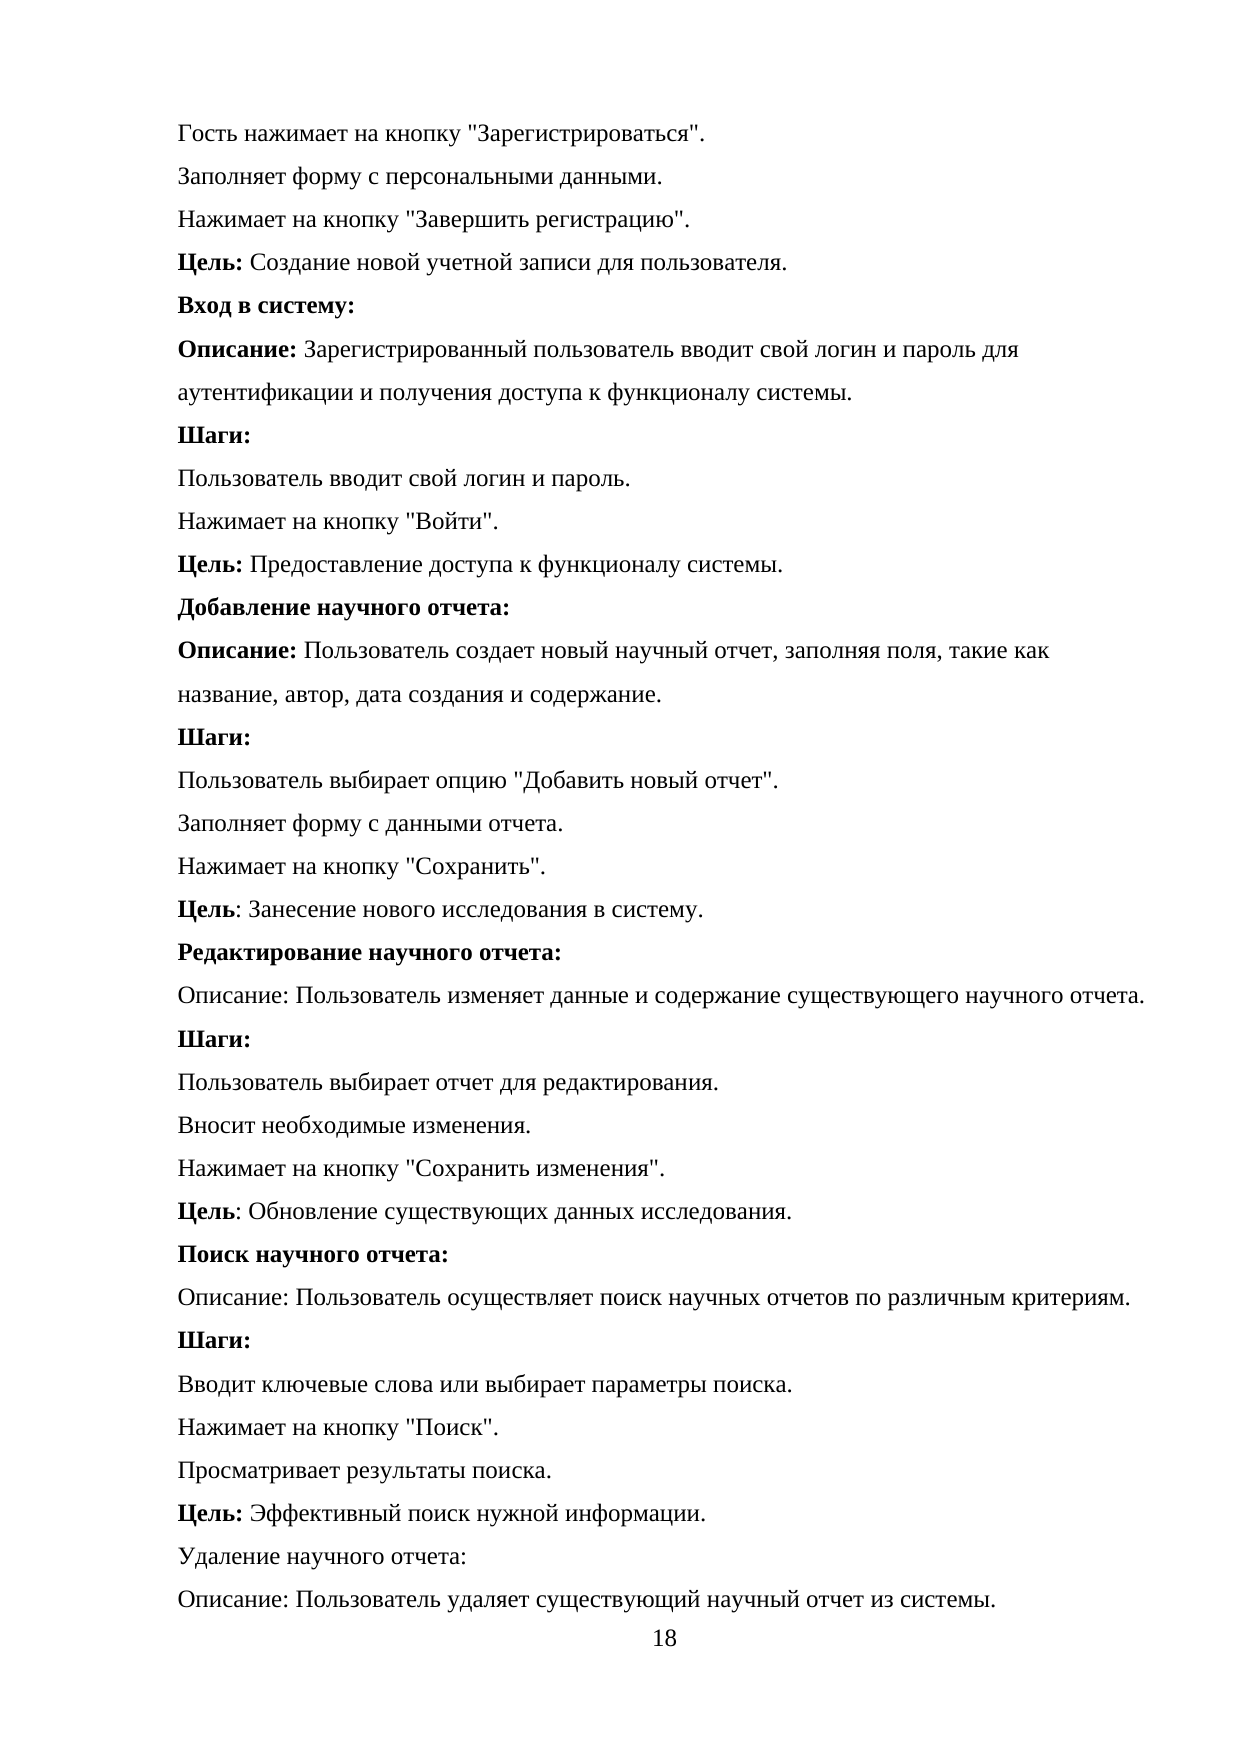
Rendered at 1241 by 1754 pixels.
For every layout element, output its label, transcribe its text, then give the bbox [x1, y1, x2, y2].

text Шаги: [177, 420, 1152, 449]
text Вводит ключевые слова или выбирает параметры поиска. [177, 1369, 1152, 1397]
text Описание: Пользователь удаляет существующий научный отчет из системы. [177, 1584, 1152, 1613]
text Цель: Обновление существующих данных исследования. [177, 1196, 1152, 1225]
text Поиск научного отчета: [177, 1239, 1152, 1268]
text Шаги: [177, 1024, 1152, 1052]
text Нажимает на кнопку "Войти". [177, 506, 1152, 535]
text Описание: Пользователь создает новый научный отчет, заполняя поля, такие как название, автор, дата создания и содержание. [177, 636, 1152, 707]
text Вносит необходимые изменения. [177, 1110, 1152, 1139]
text Цель: Занесение нового исследования в систему. [177, 894, 1152, 923]
text Пользователь выбирает опцию "Добавить новый отчет". [177, 765, 1152, 794]
text Нажимает на кнопку "Поиск". [177, 1412, 1152, 1441]
text Цель: Создание новой учетной записи для пользователя. [177, 247, 1152, 276]
text Цель: Эффективный поиск нужной информации. [177, 1498, 1152, 1527]
text Удаление научного отчета: [177, 1541, 1152, 1570]
text Описание: Пользователь изменяет данные и содержание существующего научного отчета. [177, 981, 1152, 1009]
text Заполняет форму с данными отчета. [177, 808, 1152, 837]
text Цель: Предоставление доступа к функционалу системы. [177, 549, 1152, 578]
text Вход в систему: [177, 291, 1152, 319]
text Пользователь вводит свой логин и пароль. [177, 463, 1152, 492]
text Шаги: [177, 722, 1152, 751]
text Нажимает на кнопку "Сохранить". [177, 851, 1152, 880]
text Редактирование научного отчета: [177, 937, 1152, 966]
text Добавление научного отчета: [177, 592, 1152, 621]
text Описание: Пользователь осуществляет поиск научных отчетов по различным критериям. [177, 1282, 1152, 1311]
text Шаги: [177, 1326, 1152, 1354]
text Гость нажимает на кнопку "Зарегистрироваться". [177, 118, 1152, 147]
text Описание: Зарегистрированный пользователь вводит свой логин и пароль для аутентификации и получения доступа к функционалу системы. [177, 334, 1152, 406]
text Просматривает результаты поиска. [177, 1455, 1152, 1484]
text Пользователь выбирает отчет для редактирования. [177, 1067, 1152, 1096]
text Нажимает на кнопку "Сохранить изменения". [177, 1153, 1152, 1182]
text Нажимает на кнопку "Завершить регистрацию". [177, 204, 1152, 233]
text Заполняет форму с персональными данными. [177, 161, 1152, 190]
